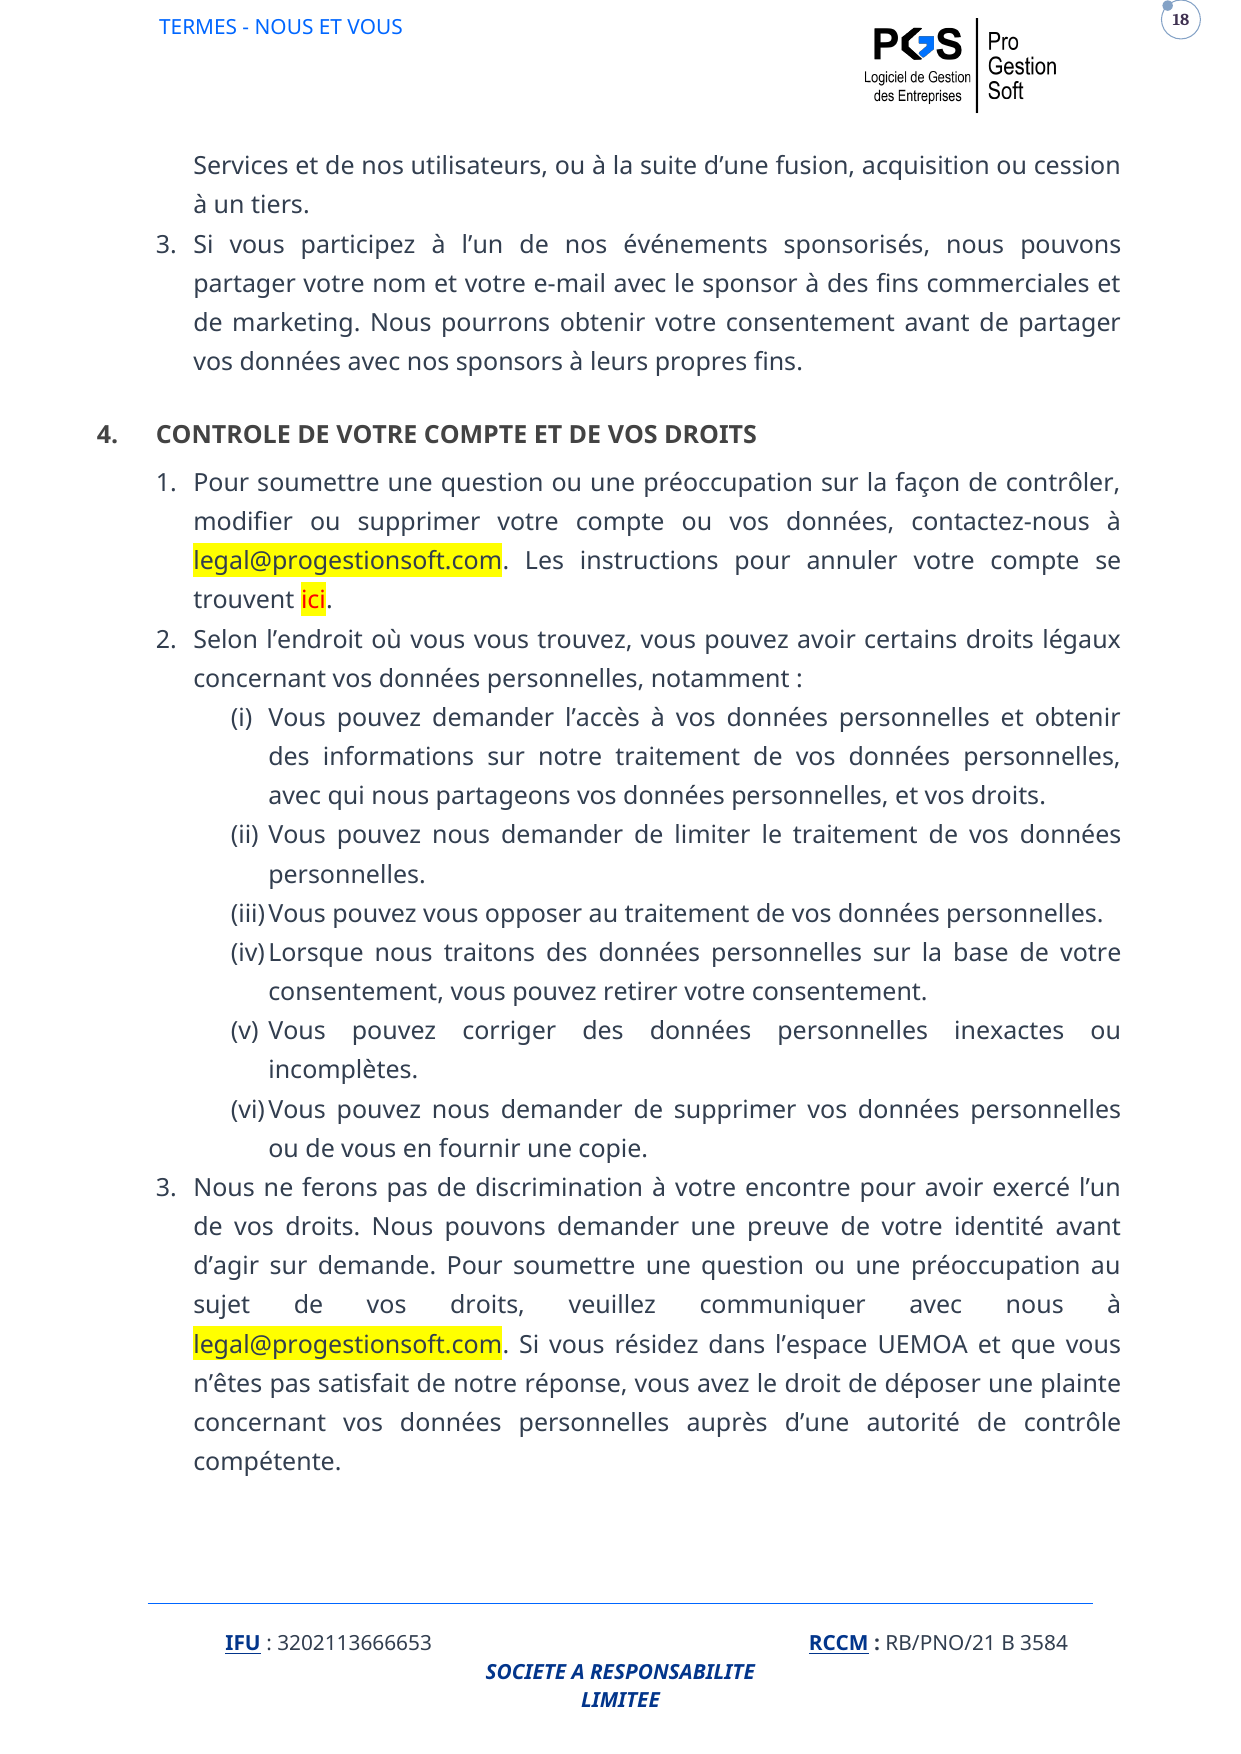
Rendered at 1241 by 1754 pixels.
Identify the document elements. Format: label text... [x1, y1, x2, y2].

list Vous pouvez corriger des données personnelles inexactes ou incomplètes. [231, 1013, 1122, 1086]
list Si vous participez à l’un de nos événements sponsorisés, nous pouvons partager votre nom et votre e-mail avec le sponsor à des fins commerciales et de marketing. Nous pourrons obtenir votre consentement avant de partager vos données avec nos sponsors à leurs propres fins. [156, 226, 1122, 378]
list Nous ne ferons pas de discrimination à votre encontre pour avoir exercé l’un de vos droits. Nous pouvons demander une preuve de votre identité avant d’agir sur demande. Pour soumettre une question ou une préoccupation au sujet de vos droits, veuillez communiquer avec nous à legal@progestionsoft.com. Si vous résidez dans l’espace UEMOA et que vous n’êtes pas satisfait de notre réponse, vous avez le droit de déposer une plainte concernant vos données personnelles auprès d’une autorité de contrôle compétente. [156, 1169, 1122, 1478]
subtitle CONTROLE DE VOTRE COMPTE ET DE VOS DROITS [118, 417, 1122, 451]
list Vous pouvez vous opposer au traitement de vos données personnelles. [231, 895, 1122, 929]
list Selon l’endroit où vous vous trouvez, vous pouvez avoir certains droits légaux concernant vos données personnelles, notamment : [156, 621, 1122, 694]
list Vous pouvez nous demander de limiter le traitement de vos données personnelles. [231, 817, 1122, 890]
list Vous pouvez demander l’accès à vos données personnelles et obtenir des informations sur notre traitement de vos données personnelles, avec qui nous partageons vos données personnelles, et vos droits. [231, 699, 1122, 812]
list Lorsque nous traitons des données personnelles sur la base de votre consentement, vous pouvez retirer votre consentement. [231, 934, 1122, 1008]
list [156, 148, 1122, 221]
list Pour soumettre une question ou une préoccupation sur la façon de contrôler, modifier ou supprimer votre compte ou vos données, contactez-nous à legal@progestionsoft.com. Les instructions pour annuler votre compte se trouvent ici. [156, 464, 1122, 616]
list Vous pouvez nous demander de supprimer vos données personnelles ou de vous en fournir une copie. [231, 1091, 1122, 1164]
picture [838, 11, 1082, 120]
